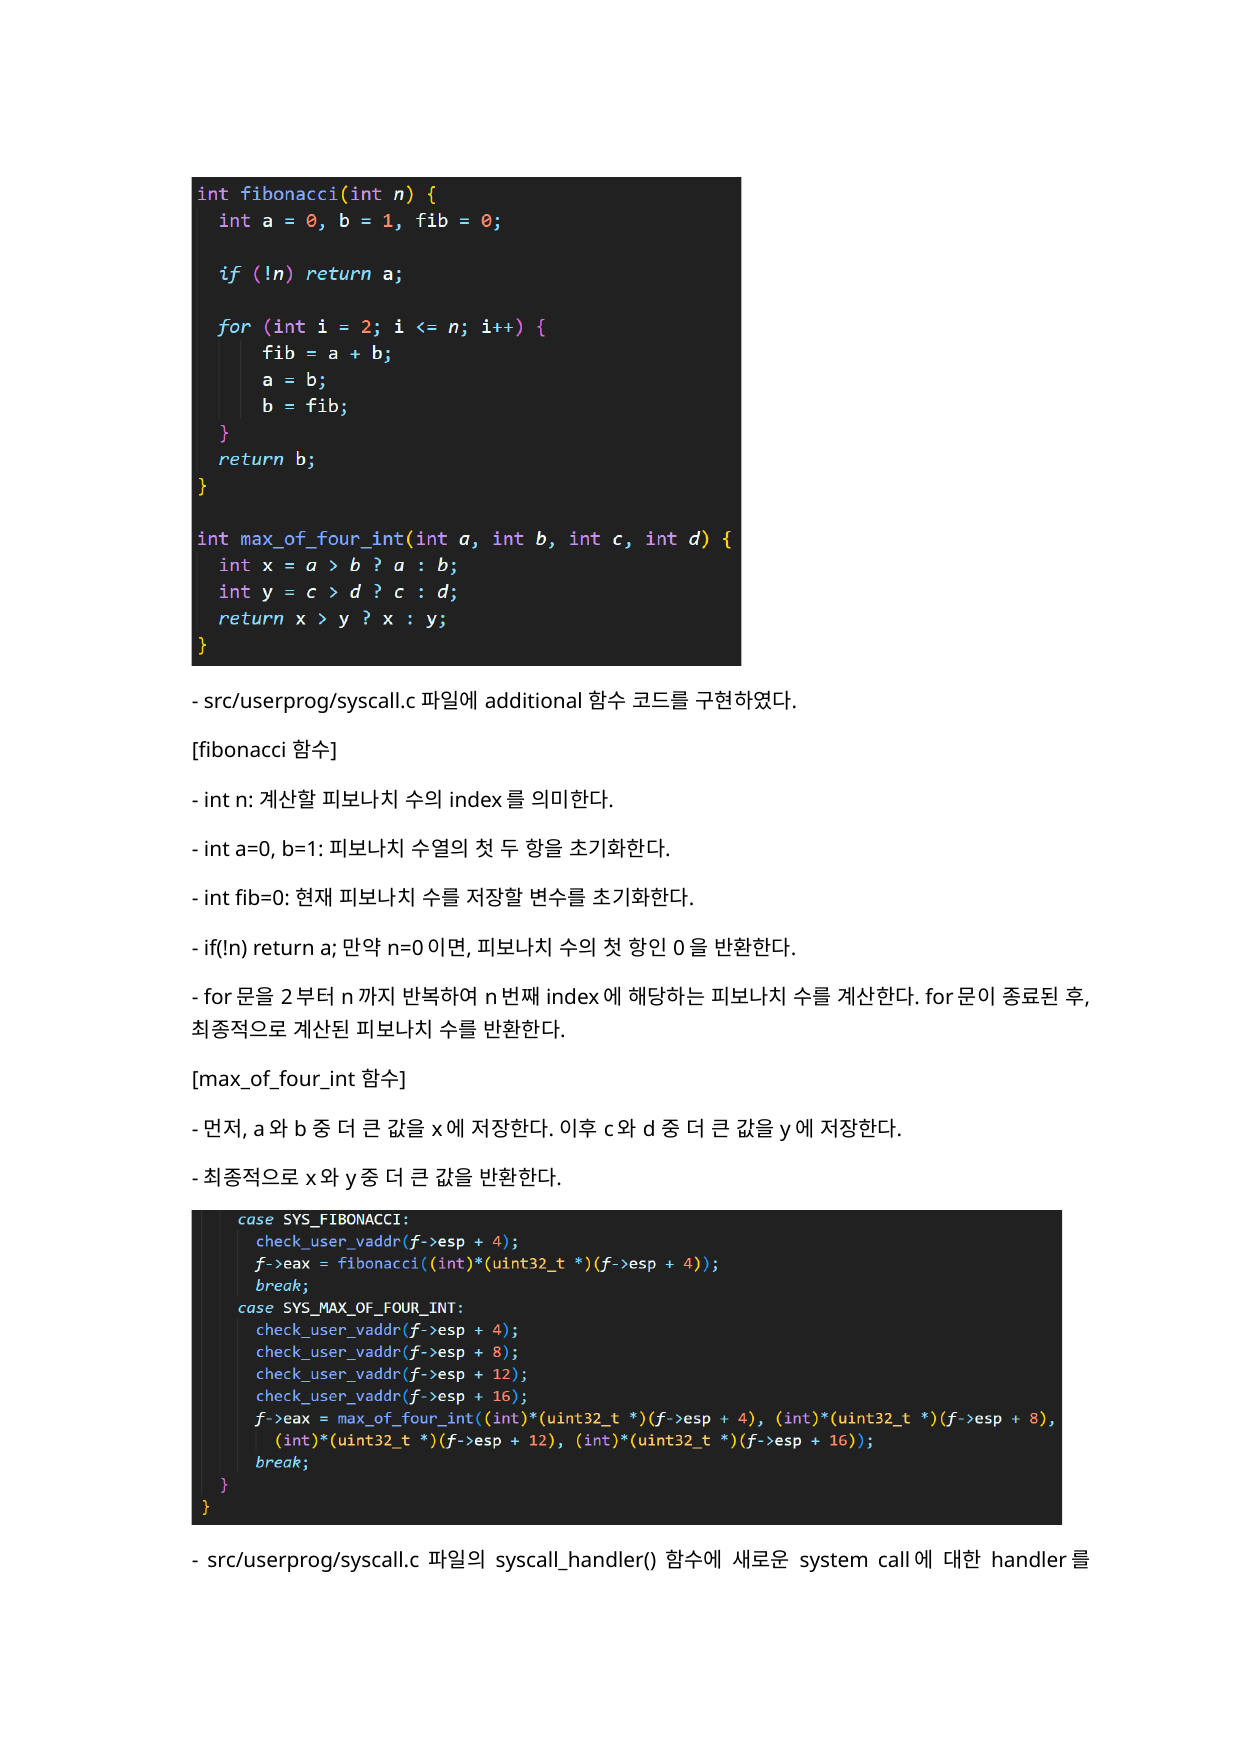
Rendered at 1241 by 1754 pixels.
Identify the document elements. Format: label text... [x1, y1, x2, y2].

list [192, 1543, 1090, 1574]
list - for문을 2부터 n까지 반복하여 n번째 index에 해당하는 피보나치 수를 계산한다. for문이 종료된 후, 최종적으로 계산된 피보나치 수를 반환한다. [192, 980, 1090, 1043]
list - int a=0, b=1: 피보나치 수열의 첫 두 항을 초기화한다. [192, 832, 1090, 863]
picture [191, 177, 742, 666]
list - 먼저, a와 b 중 더 큰 값을 x에 저장한다. 이후 c와 d 중 더 큰 값을 y에 저장한다. [192, 1112, 1090, 1142]
list [fibonacci 함수] [192, 733, 1090, 764]
list - 최종적으로 x와 y중 더 큰 값을 반환한다. [192, 1161, 1090, 1192]
list [max_of_four_int 함수] [192, 1062, 1090, 1093]
list - if(!n) return a; 만약 n=0이면, 피보나치 수의 첫 항인 0을 반환한다. [192, 931, 1090, 961]
list - int n: 계산할 피보나치 수의 index를 의미한다. [192, 783, 1090, 813]
picture [191, 1210, 1063, 1525]
list - int fib=0: 현재 피보나치 수를 저장할 변수를 초기화한다. [192, 882, 1090, 912]
list - src/userprog/syscall.c 파일에 additional 함수 코드를 구현하였다. [192, 684, 1090, 714]
